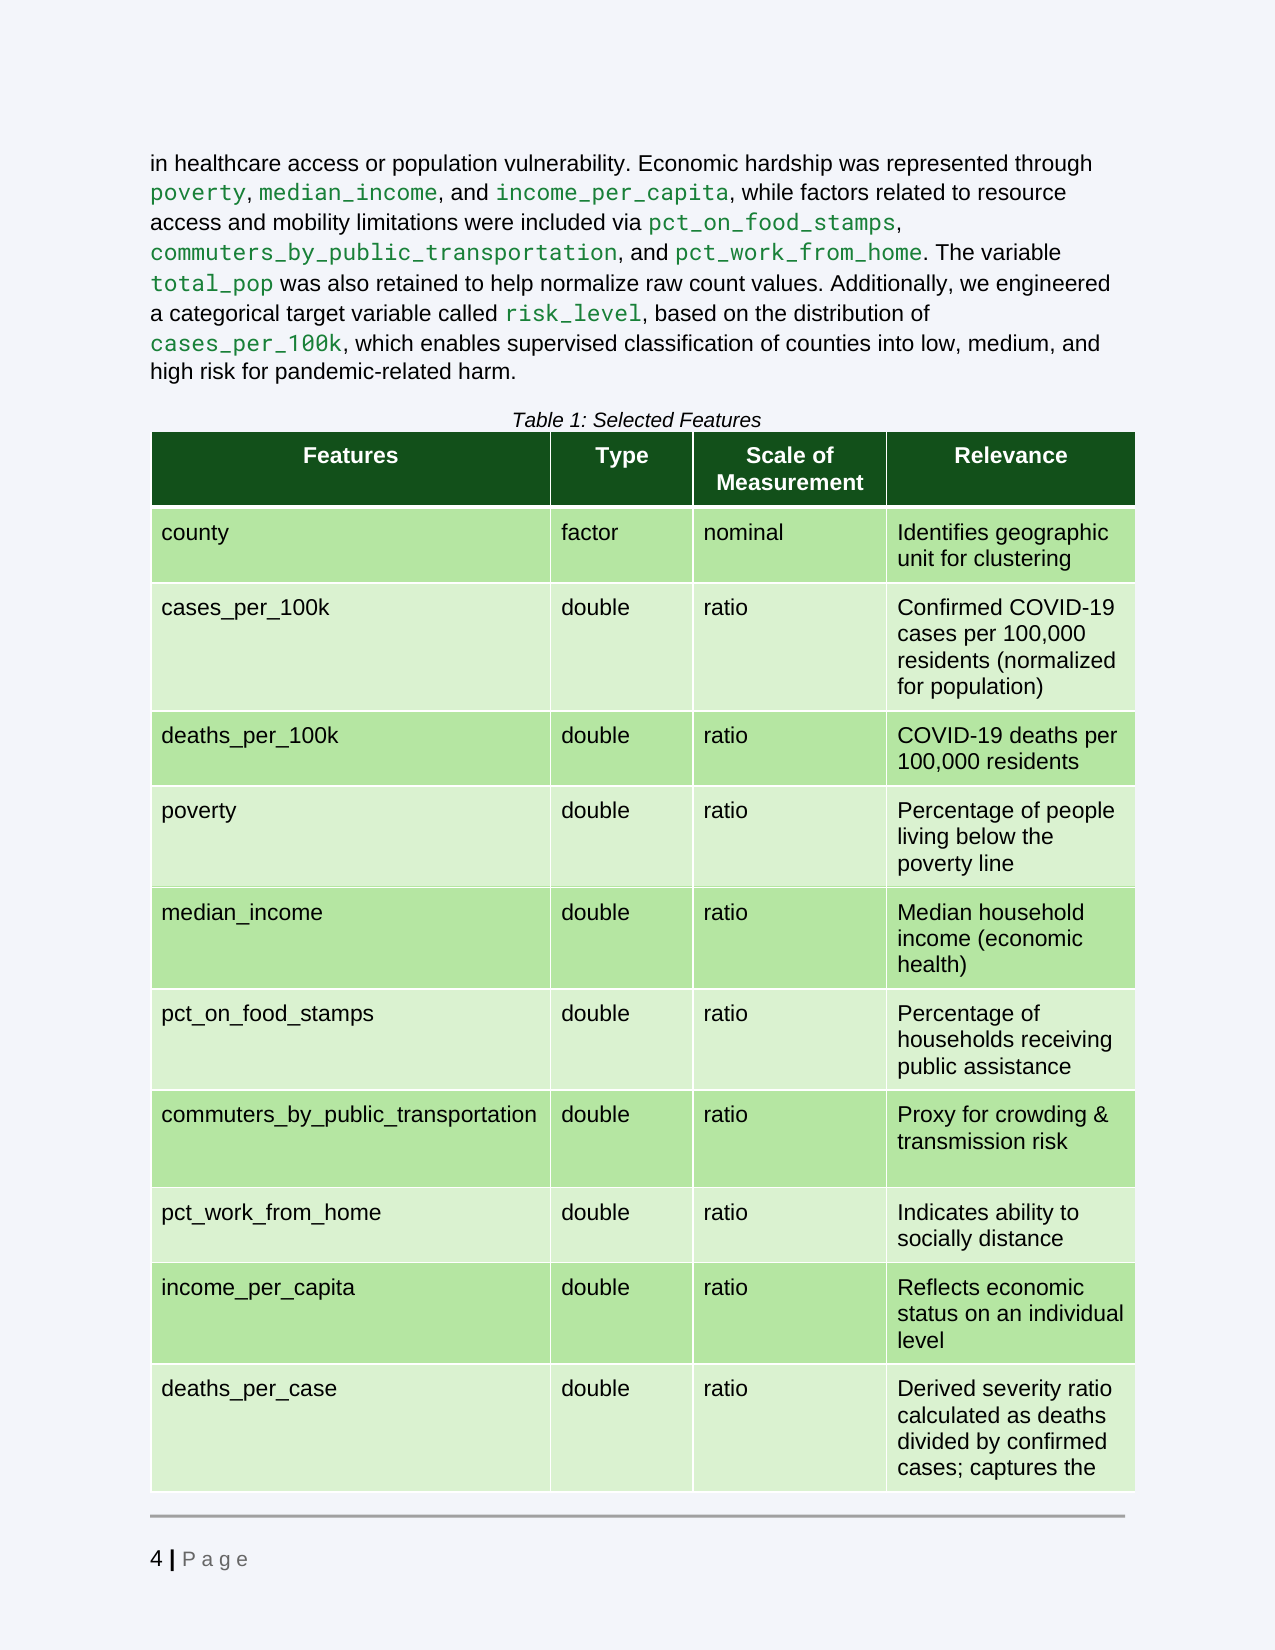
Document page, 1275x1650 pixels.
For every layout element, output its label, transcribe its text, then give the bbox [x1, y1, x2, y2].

table_cell deaths_per_case [152, 1365, 550, 1491]
table_header Relevance [887, 432, 1135, 505]
table_cell ratio [694, 1365, 886, 1491]
table_cell pct_on_food_stamps [152, 990, 550, 1089]
table_cell county [152, 509, 550, 582]
table_cell ratio [694, 990, 886, 1089]
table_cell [887, 1365, 1135, 1491]
table_cell Confirmed COVID-19 cases per 100,000 residents (normalized for population) [887, 584, 1135, 710]
table_cell factor [551, 509, 692, 582]
table_cell double [551, 888, 692, 988]
table_cell double [551, 990, 692, 1089]
table_cell double [551, 1188, 692, 1262]
table_cell double [551, 1263, 692, 1363]
table_cell Proxy for crowding & transmission risk [887, 1091, 1135, 1187]
table_cell ratio [694, 1263, 886, 1363]
table_header Features [152, 432, 550, 505]
table_cell median_income [152, 888, 550, 988]
table_cell double [551, 1091, 692, 1187]
table_cell double [551, 1365, 692, 1491]
table_cell Identifies geographic unit for clustering [887, 509, 1135, 582]
table_cell ratio [694, 1188, 886, 1262]
table_cell Percentage of households receiving public assistance [887, 990, 1135, 1089]
table_cell ratio [694, 787, 886, 886]
table_header Type [551, 432, 692, 505]
table_cell poverty [152, 787, 550, 886]
table_cell Median household income (economic health) [887, 888, 1135, 988]
table_header Scale of Measurement [694, 432, 886, 505]
text Table 1: Selected Features [150, 408, 1125, 432]
table_cell double [551, 787, 692, 886]
table_cell ratio [694, 888, 886, 988]
table_cell nominal [694, 509, 886, 582]
table_cell ratio [694, 712, 886, 785]
table_cell deaths_per_100k [152, 712, 550, 785]
table_cell Percentage of people living below the poverty line [887, 787, 1135, 886]
table_cell cases_per_100k [152, 584, 550, 710]
table_cell pct_work_from_home [152, 1188, 550, 1262]
table_cell income_per_capita [152, 1263, 550, 1363]
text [150, 150, 1125, 384]
table_cell double [551, 712, 692, 785]
table_cell COVID-19 deaths per 100,000 residents [887, 712, 1135, 785]
table_cell double [551, 584, 692, 710]
table_cell ratio [694, 584, 886, 710]
table_cell commuters_by_public_transportation [152, 1091, 550, 1187]
table_cell Reflects economic status on an individual level [887, 1263, 1135, 1363]
table_cell ratio [694, 1091, 886, 1187]
table_cell Indicates ability to socially distance [887, 1188, 1135, 1262]
